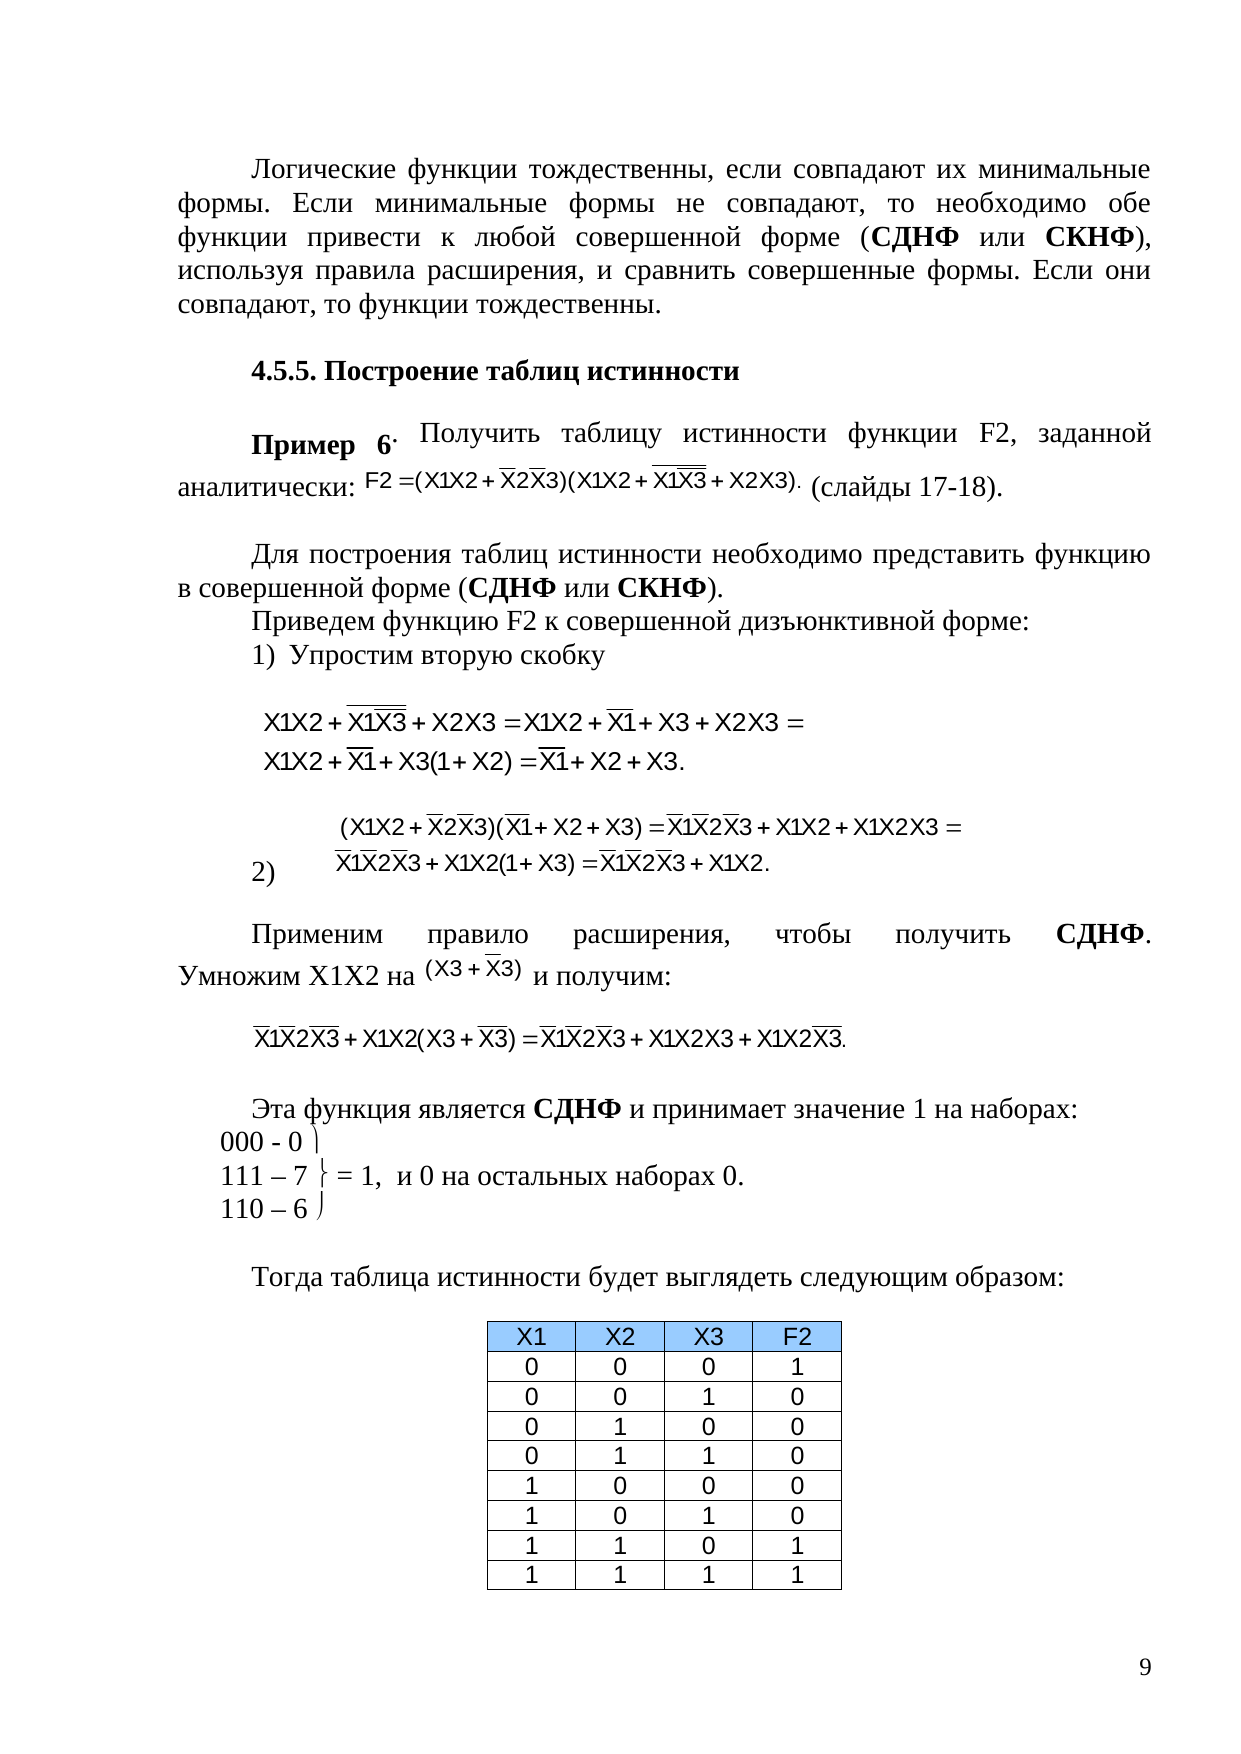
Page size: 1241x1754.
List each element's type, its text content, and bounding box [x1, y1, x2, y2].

text 2) [177, 809, 1152, 887]
table_cell 0 [576, 1501, 664, 1530]
table_header F2 [753, 1322, 841, 1351]
table_cell 1 [576, 1561, 664, 1589]
table_cell 0 [488, 1412, 575, 1440]
table_cell 0 [665, 1471, 752, 1500]
table_cell 1 [488, 1501, 575, 1530]
text 000 - 0 [177, 1124, 1152, 1158]
text Применим правило расширения, чтобы получить СДНФ. Умножим X1X2 на и получим: [177, 916, 1152, 992]
table_cell 0 [665, 1531, 752, 1559]
table_cell 1 [753, 1531, 841, 1559]
table_cell 1 [665, 1561, 752, 1589]
table_cell 0 [665, 1412, 752, 1440]
table_cell 1 [665, 1501, 752, 1530]
table_header X1 [488, 1322, 575, 1351]
table_cell 0 [753, 1441, 841, 1470]
table_cell 0 [488, 1352, 575, 1381]
table_cell 1 [753, 1352, 841, 1381]
table_cell 0 [753, 1471, 841, 1500]
table_header X2 [576, 1322, 664, 1351]
table_cell 1 [488, 1561, 575, 1589]
table_cell 1 [665, 1441, 752, 1470]
text 111 – 7 = 1, и 0 на остальных наборах 0. [177, 1158, 1152, 1192]
text Приведем функцию F2 к совершенной дизъюнктивной форме: [177, 603, 1152, 637]
table_cell 1 [488, 1531, 575, 1559]
table_cell 1 [576, 1531, 664, 1559]
table_cell 0 [576, 1352, 664, 1381]
list Упростим вторую скобку [251, 637, 1152, 671]
text Для построения таблиц истинности необходимо представить функцию в совершенной форме (СДНФ или СКНФ). [177, 536, 1152, 603]
table_cell 1 [576, 1441, 664, 1470]
table_cell 1 [576, 1412, 664, 1440]
table_cell 1 [753, 1561, 841, 1589]
text Логические функции тождественны, если совпадают их минимальные формы. Если минимальные формы не совпадают, то необходимо обе функции привести к любой совершенной форме (СДНФ или СКНФ), используя правила расширения, и сравнить совершенные формы. Если они совпадают, то функции тождественны. [177, 152, 1152, 319]
text 110 – 6 [177, 1192, 1152, 1225]
table_cell 0 [576, 1471, 664, 1500]
table_cell 1 [488, 1471, 575, 1500]
table_cell 0 [488, 1382, 575, 1411]
text Эта функция является СДНФ и принимает значение 1 на наборах: [177, 1091, 1152, 1124]
table_cell 0 [488, 1441, 575, 1470]
table_cell 0 [753, 1382, 841, 1411]
text Тогда таблица истинности будет выглядеть следующим образом: [177, 1259, 1152, 1292]
table_cell 0 [753, 1501, 841, 1530]
table_cell 0 [576, 1382, 664, 1411]
text Пример 6. Получить таблицу истинности функции F2, заданной аналитически: (слайды 17-18). [177, 415, 1152, 503]
table_cell 0 [665, 1352, 752, 1381]
table_header X3 [665, 1322, 752, 1351]
text 4.5.5. Построение таблиц истинности [177, 353, 1152, 386]
table_cell 0 [753, 1412, 841, 1440]
table_cell 1 [665, 1382, 752, 1411]
